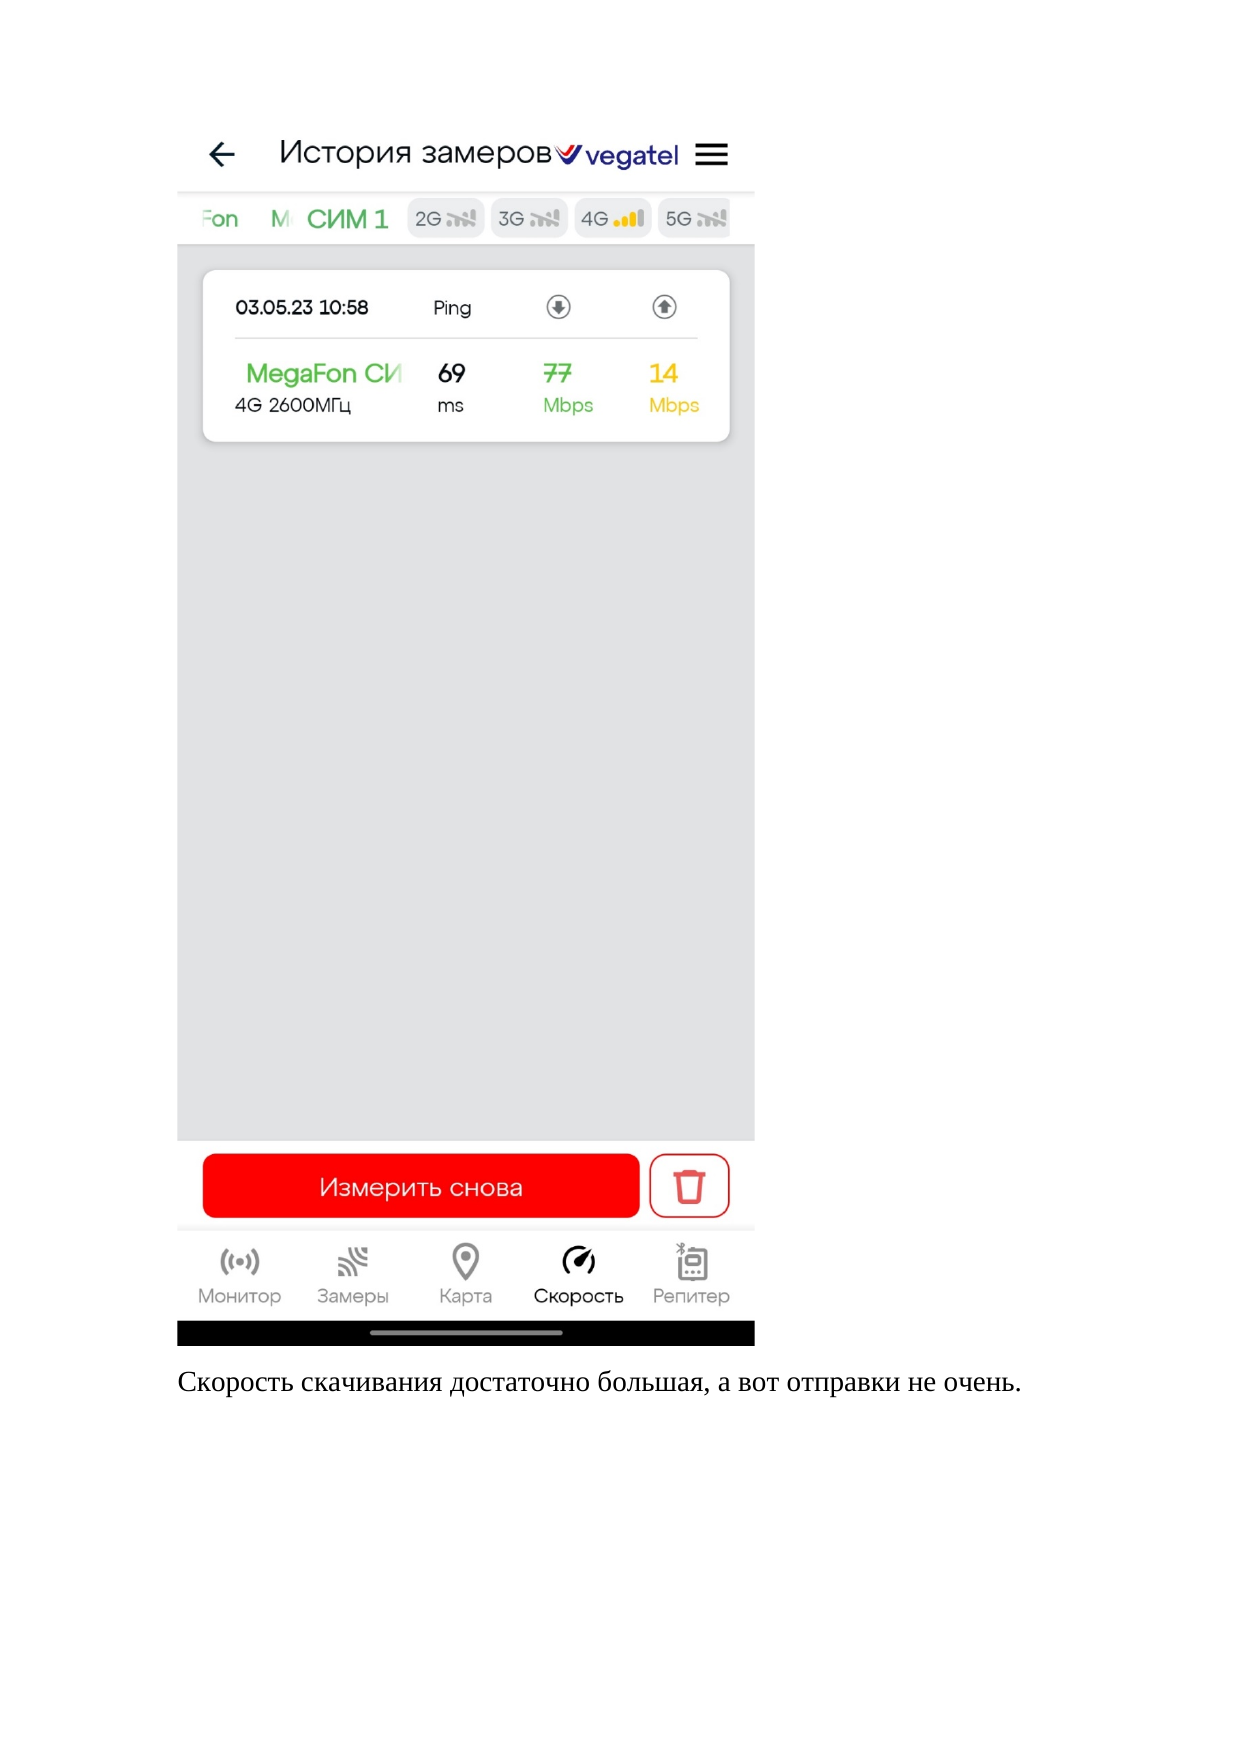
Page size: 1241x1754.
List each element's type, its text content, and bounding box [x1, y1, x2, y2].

text Скорость скачивания достаточно большая, а вот отправки не очень. [177, 1364, 1152, 1398]
picture [177, 118, 755, 1346]
